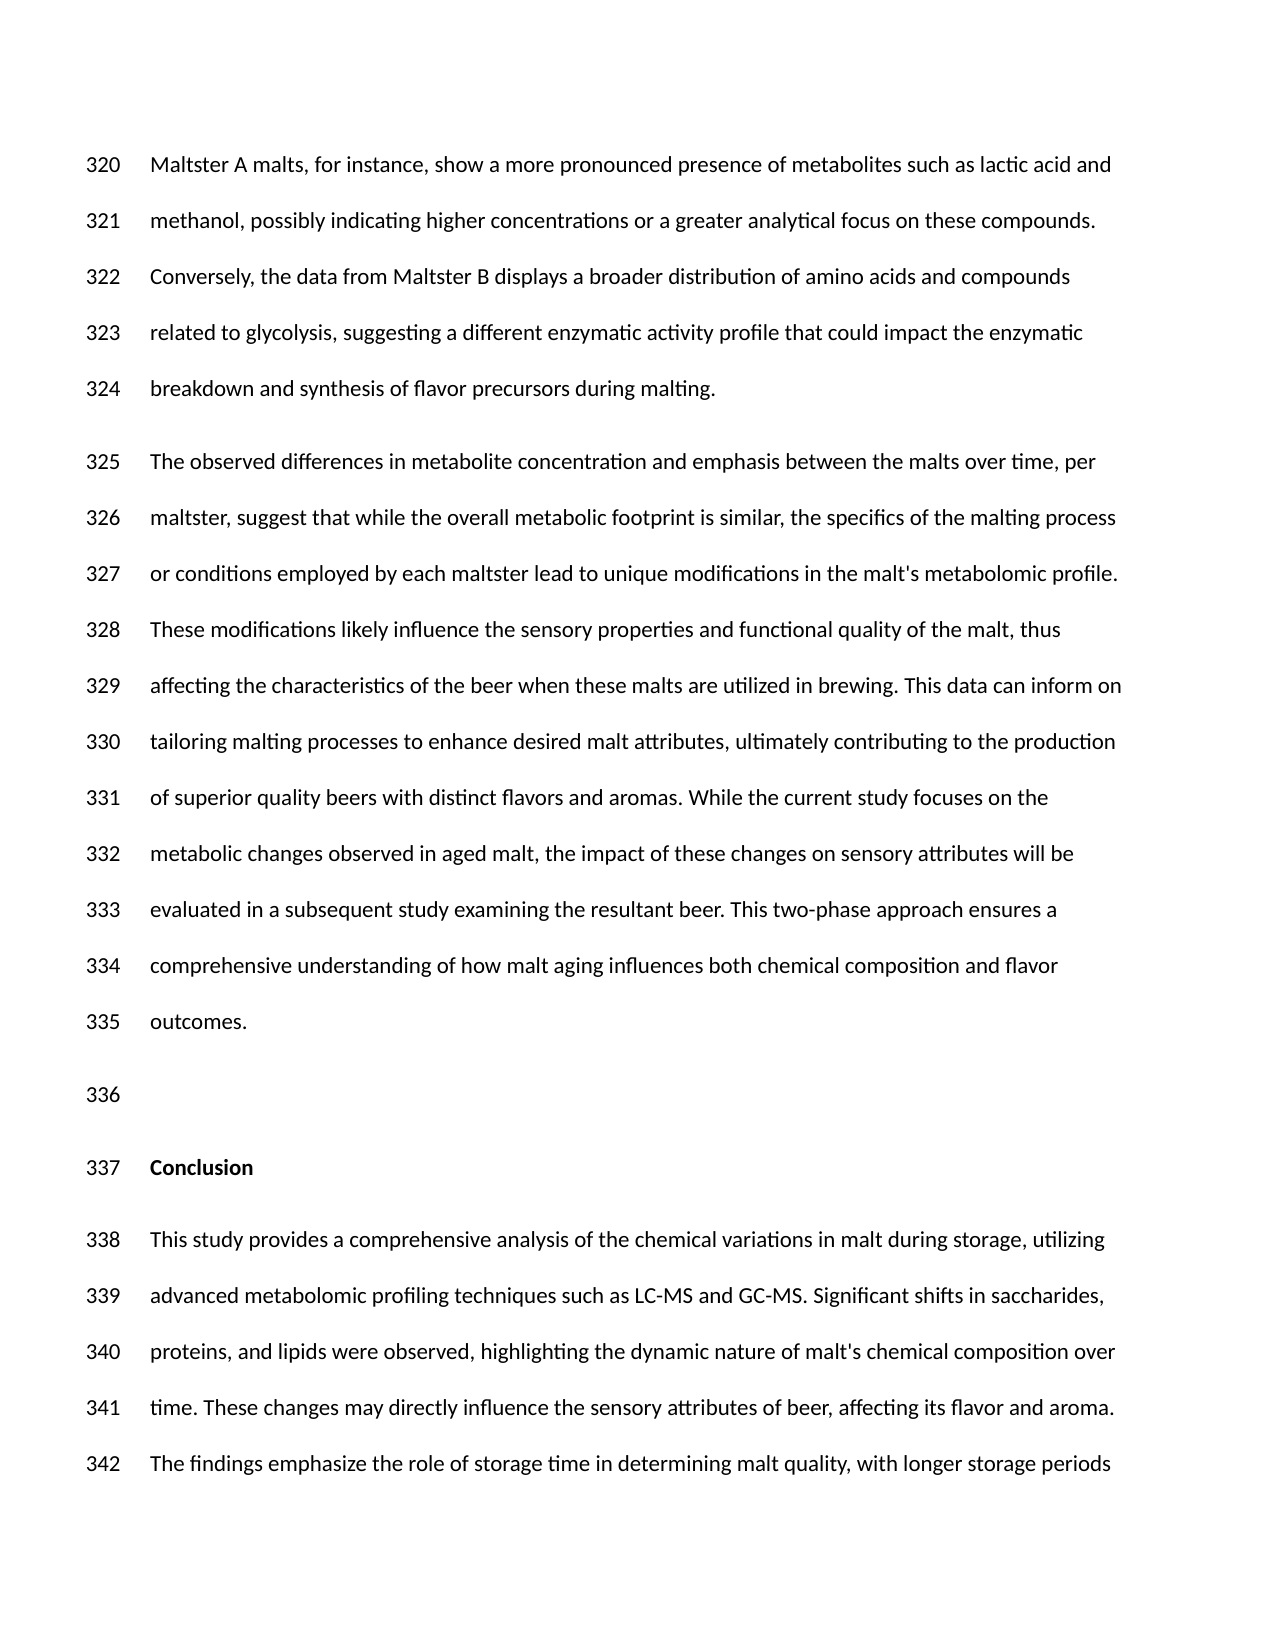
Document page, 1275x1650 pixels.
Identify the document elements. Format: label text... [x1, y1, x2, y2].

text The observed differences in metabolite concentration and emphasis between the malts over time, per maltster, suggest that while the overall metabolic footprint is similar, the specifics of the malting process or conditions employed by each maltster lead to unique modifications in the malt's metabolomic profile. These modifications likely influence the sensory properties and functional quality of the malt, thus affecting the characteristics of the beer when these malts are utilized in brewing. This data can inform on tailoring malting processes to enhance desired malt attributes, ultimately contributing to the production of superior quality beers with distinct flavors and aromas. While the current study focuses on the metabolic changes observed in aged malt, the impact of these changes on sensory attributes will be evaluated in a subsequent study examining the resultant beer. This two-phase approach ensures a comprehensive understanding of how malt aging influences both chemical composition and flavor outcomes. [150, 447, 1125, 1035]
text Conclusion [150, 1153, 1125, 1181]
text Maltster A malts, for instance, show a more pronounced presence of metabolites such as lactic acid and methanol, possibly indicating higher concentrations or a greater analytical focus on these compounds. Conversely, the data from Maltster B displays a broader distribution of amino acids and compounds related to glycolysis, suggesting a different enzymatic activity profile that could impact the enzymatic breakdown and synthesis of flavor precursors during malting. [150, 150, 1125, 402]
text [150, 1225, 1125, 1478]
